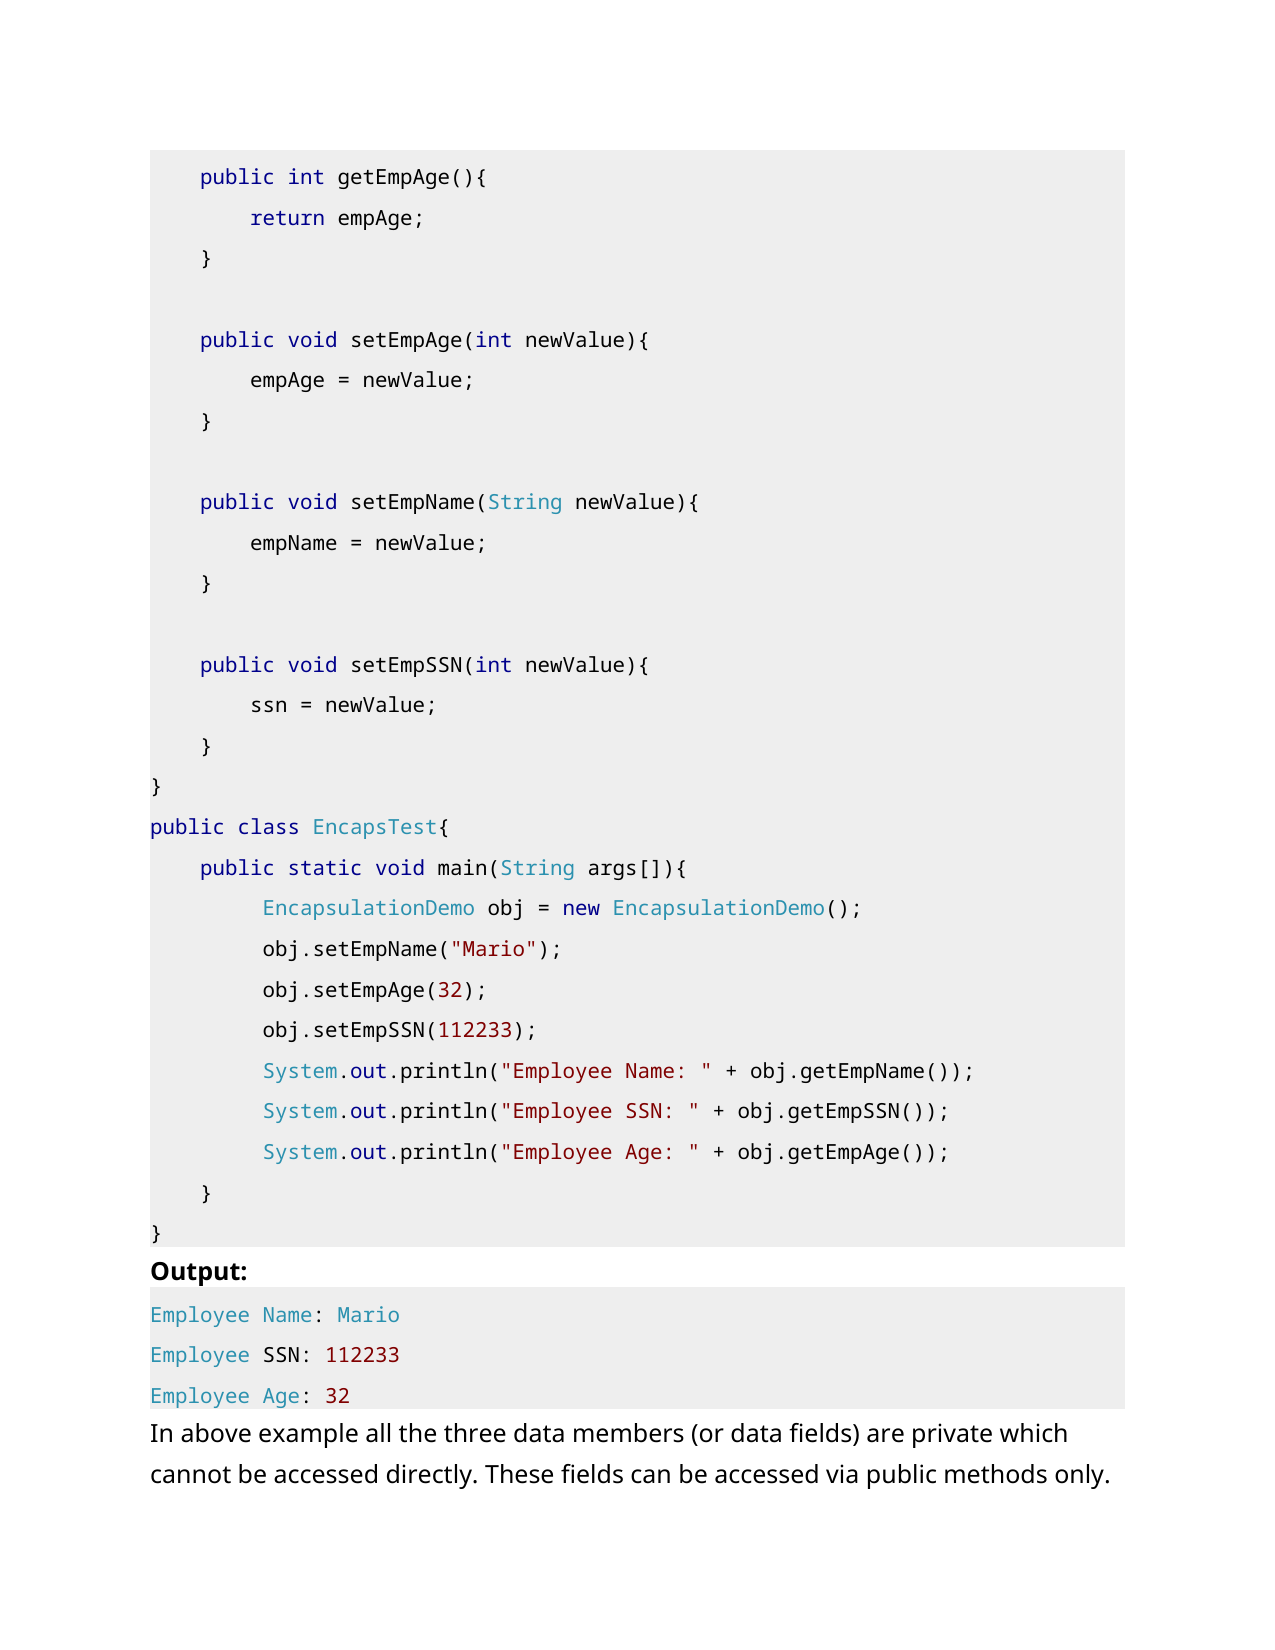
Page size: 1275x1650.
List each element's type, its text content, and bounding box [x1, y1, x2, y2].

text System.out.println("Employee SSN: " + obj.getEmpSSN()); [150, 1084, 1125, 1125]
text ssn = newValue; [150, 678, 1125, 719]
text empName = newValue; [150, 516, 1125, 556]
text System.out.println("Employee Name: " + obj.getEmpName()); [150, 1044, 1125, 1084]
text EncapsulationDemo obj = new EncapsulationDemo(); [150, 881, 1125, 922]
text public int getEmpAge(){ [150, 150, 1125, 191]
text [150, 1409, 1125, 1491]
text } [150, 556, 1125, 597]
text } [150, 1166, 1125, 1206]
text public void setEmpAge(int newValue){ [150, 312, 1125, 353]
text System.out.println("Employee Age: " + obj.getEmpAge()); [150, 1125, 1125, 1166]
text } [150, 719, 1125, 759]
text Output: [150, 1247, 1125, 1287]
text public static void main(String args[]){ [150, 841, 1125, 881]
text empAge = newValue; [150, 353, 1125, 394]
text obj.setEmpAge(32); [150, 962, 1125, 1003]
text Employee Name: Mario [150, 1287, 1125, 1328]
text public class EncapsTest{ [150, 800, 1125, 841]
text Employee SSN: 112233 [150, 1328, 1125, 1369]
text obj.setEmpName("Mario"); [150, 922, 1125, 962]
text return empAge; [150, 191, 1125, 231]
text public void setEmpName(String newValue){ [150, 475, 1125, 516]
text } [150, 231, 1125, 272]
text public void setEmpSSN(int newValue){ [150, 637, 1125, 678]
text } [150, 759, 1125, 800]
text } [150, 394, 1125, 434]
text Employee Age: 32 [150, 1369, 1125, 1409]
text obj.setEmpSSN(112233); [150, 1003, 1125, 1044]
text } [150, 1206, 1125, 1247]
